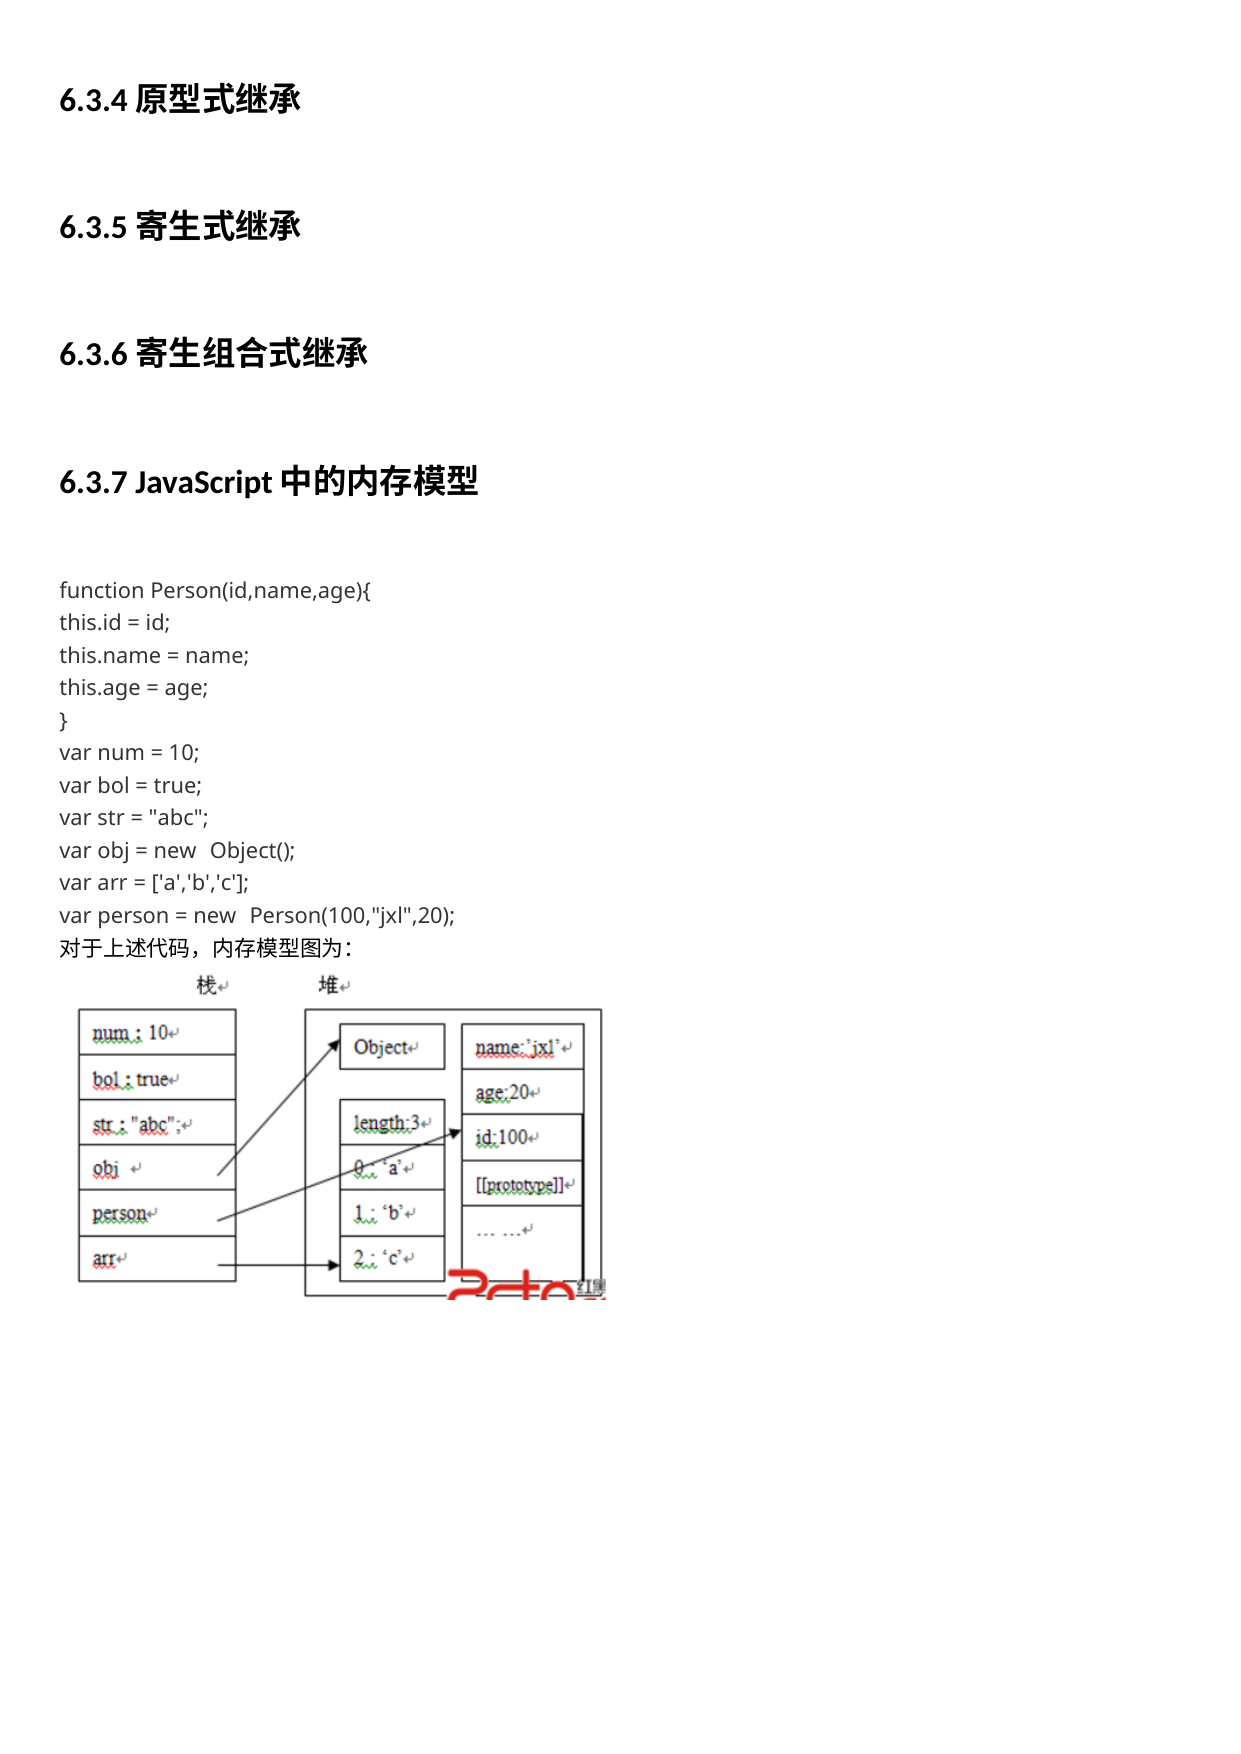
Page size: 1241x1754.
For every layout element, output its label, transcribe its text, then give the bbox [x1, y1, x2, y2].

text var person = new Person(100,"jxl",20); [59, 898, 1181, 931]
text } [59, 703, 1181, 736]
text var bol = true; [59, 768, 1181, 801]
text var arr = ['a','b','c']; [59, 866, 1181, 898]
subtitle 6.3.6 寄生组合式继承 [59, 319, 1181, 384]
subtitle 6.3.5 寄生式继承 [59, 192, 1181, 257]
subtitle 6.3.7 JavaScript中的内存模型 [59, 446, 1181, 511]
subtitle 6.3.4 原型式继承 [59, 64, 1181, 129]
text this.age = age; [59, 671, 1181, 703]
text var str = "abc"; [59, 801, 1181, 833]
text var num = 10; [59, 736, 1181, 768]
text this.id = id; [59, 606, 1181, 638]
text this.name = name; [59, 638, 1181, 671]
text var obj = new Object(); [59, 833, 1181, 866]
text 对于上述代码，内存模型图为： [59, 931, 1181, 963]
text function Person(id,name,age){ [59, 573, 1181, 606]
